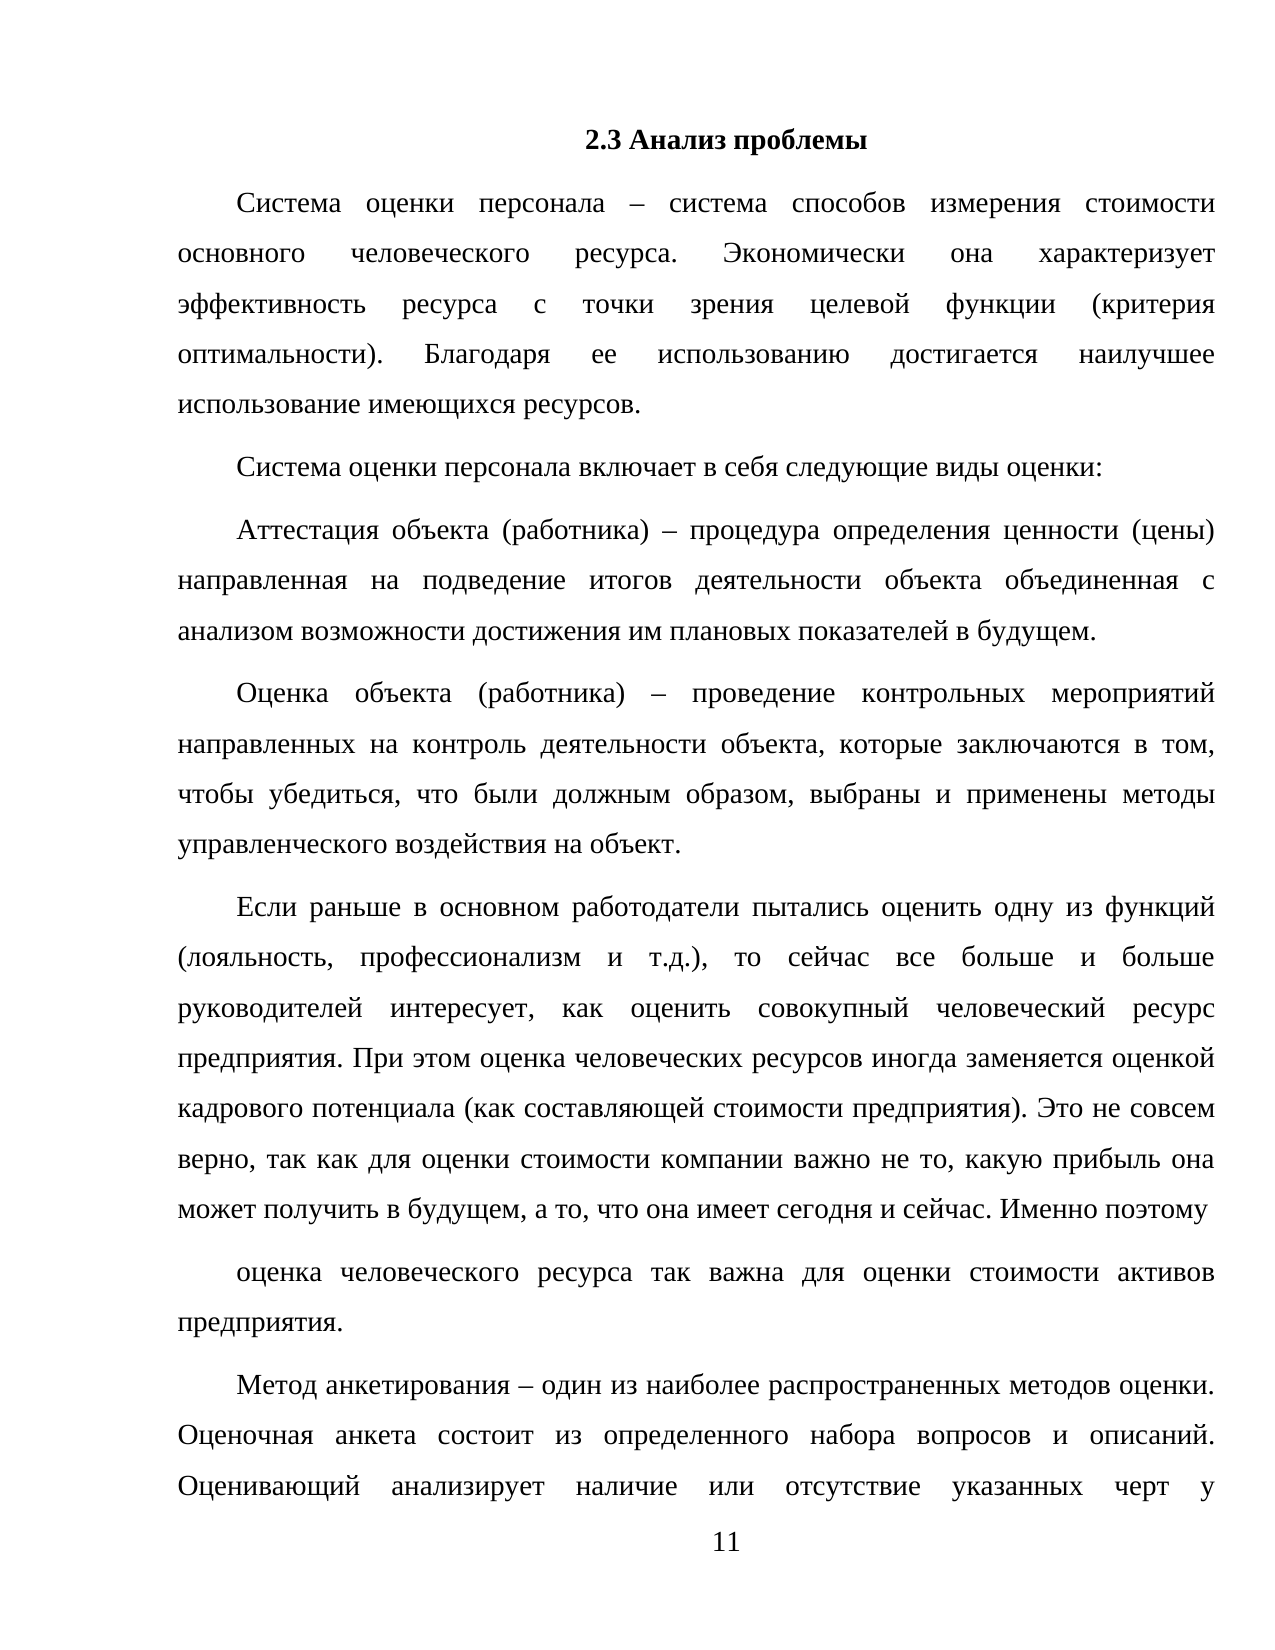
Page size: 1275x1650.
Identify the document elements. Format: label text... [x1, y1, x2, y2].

text Система оценки персонала – система способов измерения стоимости основного человеческого ресурса. Экономически она характеризует эффективность ресурса с точки зрения целевой функции (критерия оптимальности). Благодаря ее использованию достигается наилучшее использование имеющихся ресурсов. [177, 185, 1216, 420]
text Аттестация объекта (работника) – процедура определения ценности (цены) направленная на подведение итогов деятельности объекта объединенная с анализом возможности достижения им плановых показателей в будущем. [177, 512, 1216, 646]
subtitle 2.3 Анализ проблемы [177, 122, 1216, 156]
text оценка человеческого ресурса так важна для оценки стоимости активов предприятия. [177, 1254, 1216, 1338]
text Система оценки персонала включает в себя следующие виды оценки: [177, 449, 1216, 483]
text Оценка объекта (работника) – проведение контрольных мероприятий направленных на контроль деятельности объекта, которые заключаются в том, чтобы убедиться, что были должным образом, выбраны и применены методы управленческого воздействия на объект. [177, 675, 1216, 860]
text Если раньше в основном работодатели пытались оценить одну из функций (лояльность, профессионализм и т.д.), то сейчас все больше и больше руководителей интересует, как оценить совокупный человеческий ресурс предприятия. При этом оценка человеческих ресурсов иногда заменяется оценкой кадрового потенциала (как составляющей стоимости предприятия). Это не совсем верно, так как для оценки стоимости компании важно не то, какую прибыль она может получить в будущем, а то, что она имеет сегодня и сейчас. Именно поэтому [177, 889, 1216, 1224]
